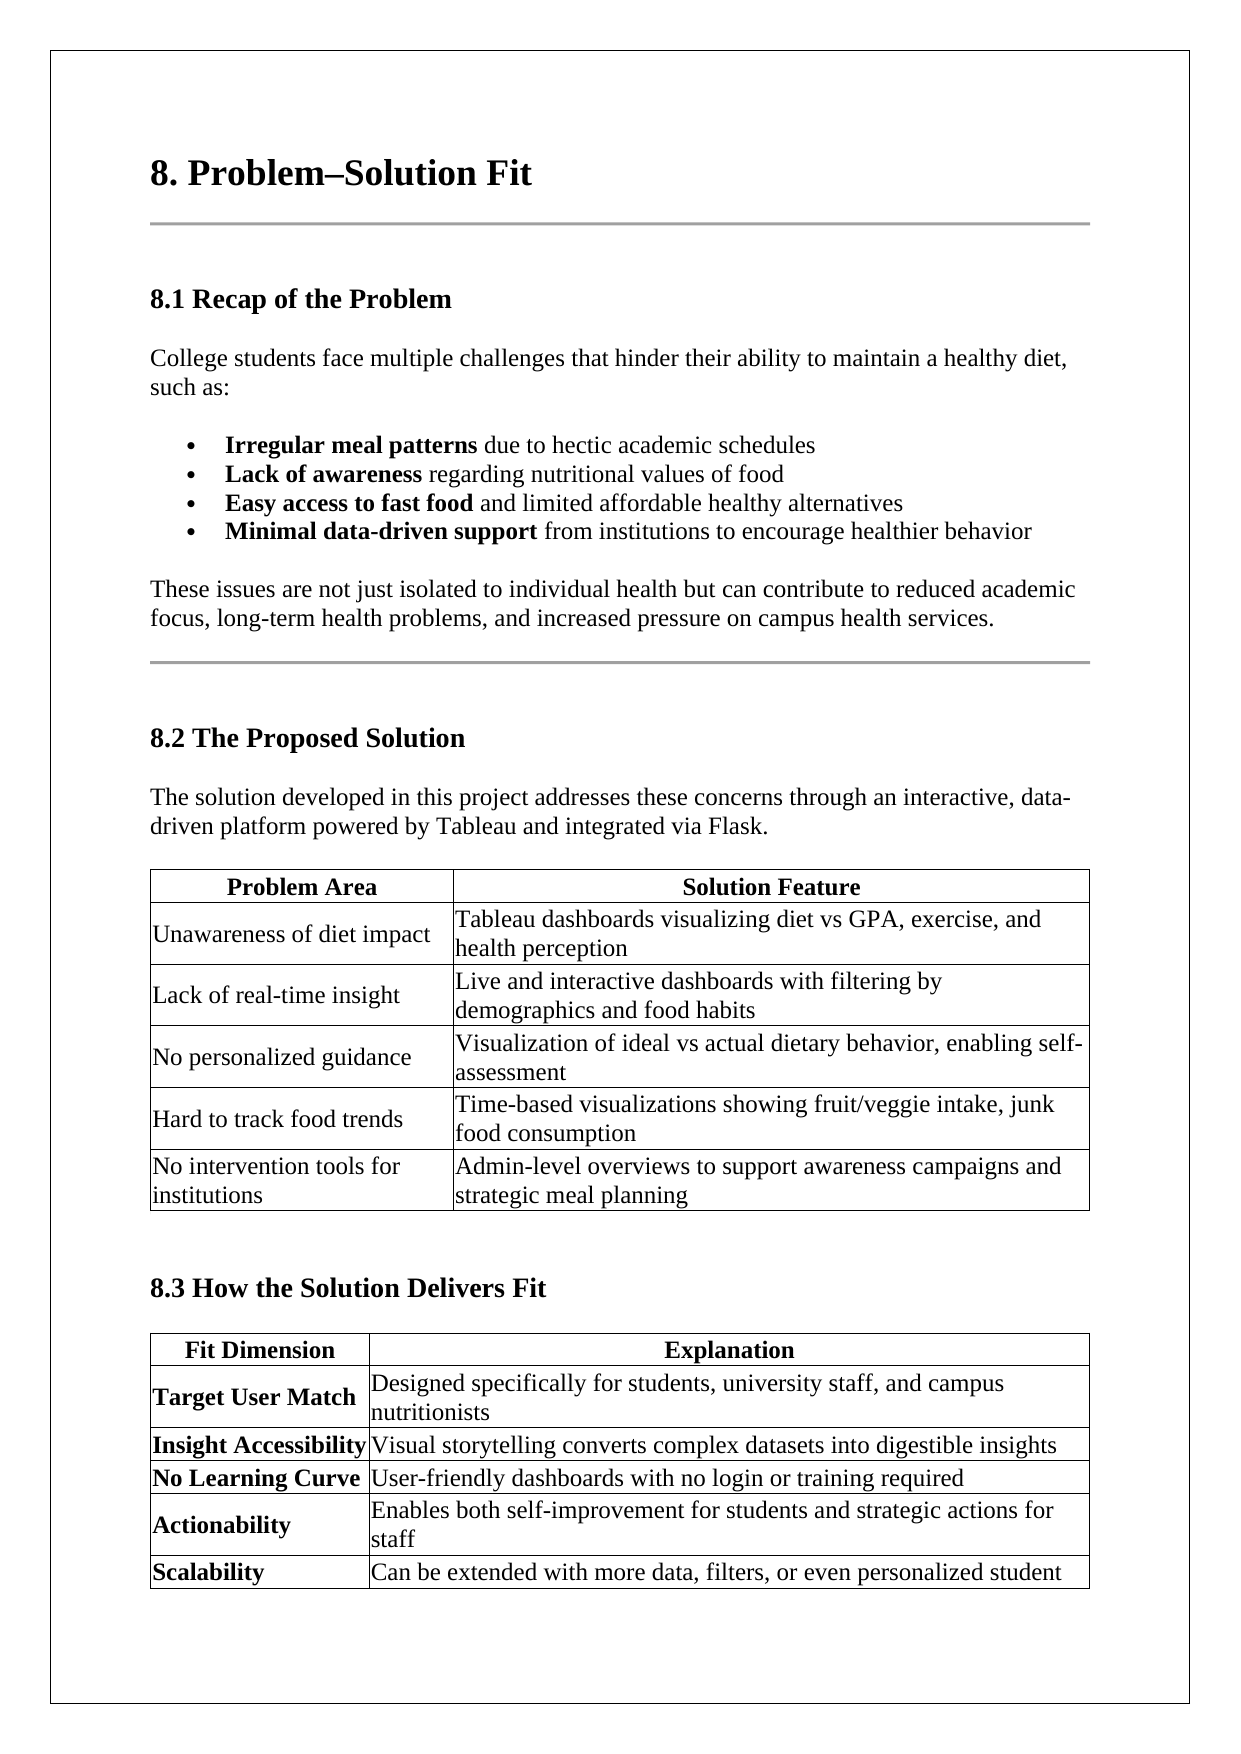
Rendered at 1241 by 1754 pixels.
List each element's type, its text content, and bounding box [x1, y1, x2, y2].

table_cell Admin-level overviews to support awareness campaigns and strategic meal planning [454, 1150, 1089, 1210]
table_cell Designed specifically for students, university staff, and campus nutritionists [370, 1366, 1089, 1427]
table_cell Visualization of ideal vs actual dietary behavior, enabling self-assessment [454, 1026, 1089, 1087]
text 8. Problem–Solution Fit [150, 150, 1090, 193]
table_cell Target User Match [151, 1366, 369, 1427]
table_cell No intervention tools for institutions [151, 1150, 453, 1210]
text These issues are not just isolated to individual health but can contribute to reduced academic focus, long-term health problems, and increased pressure on campus health services. [150, 574, 1090, 632]
list Lack of awareness regarding nutritional values of food [187, 459, 1090, 488]
text The solution developed in this project addresses these concerns through an interactive, data-driven platform powered by Tableau and integrated via Flask. [150, 782, 1090, 840]
text College students face multiple challenges that hinder their ability to maintain a healthy diet, such as: [150, 343, 1090, 401]
table_header Solution Feature [454, 870, 1089, 902]
table_cell Tableau dashboards visualizing diet vs GPA, exercise, and health perception [454, 903, 1089, 963]
table_cell No Learning Curve [151, 1461, 369, 1493]
list Irregular meal patterns due to hectic academic schedules [187, 430, 1090, 459]
table_cell Unawareness of diet impact [151, 903, 453, 963]
table_header Problem Area [151, 870, 453, 902]
table_cell Hard to track food trends [151, 1088, 453, 1148]
table_cell Lack of real-time insight [151, 965, 453, 1025]
text 8.2 The Proposed Solution [150, 721, 1090, 753]
table_cell Live and interactive dashboards with filtering by demographics and food habits [454, 965, 1089, 1025]
table_cell Enables both self-improvement for students and strategic actions for staff [370, 1494, 1089, 1554]
table_cell Time-based visualizations showing fruit/veggie intake, junk food consumption [454, 1088, 1089, 1148]
table_cell Scalability [151, 1556, 369, 1587]
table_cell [370, 1556, 1089, 1587]
table_cell No personalized guidance [151, 1026, 453, 1087]
list Easy access to fast food and limited affordable healthy alternatives [187, 488, 1090, 516]
table_cell Actionability [151, 1494, 369, 1554]
table_cell Visual storytelling converts complex datasets into digestible insights [370, 1428, 1089, 1460]
table_cell Insight Accessibility [151, 1428, 369, 1460]
text 8.1 Recap of the Problem [150, 282, 1090, 314]
table_header Fit Dimension [151, 1334, 369, 1365]
text 8.3 How the Solution Delivers Fit [150, 1271, 1090, 1303]
list Minimal data-driven support from institutions to encourage healthier behavior [187, 516, 1090, 545]
table_header Explanation [370, 1334, 1089, 1365]
table_cell User-friendly dashboards with no login or training required [370, 1461, 1089, 1493]
